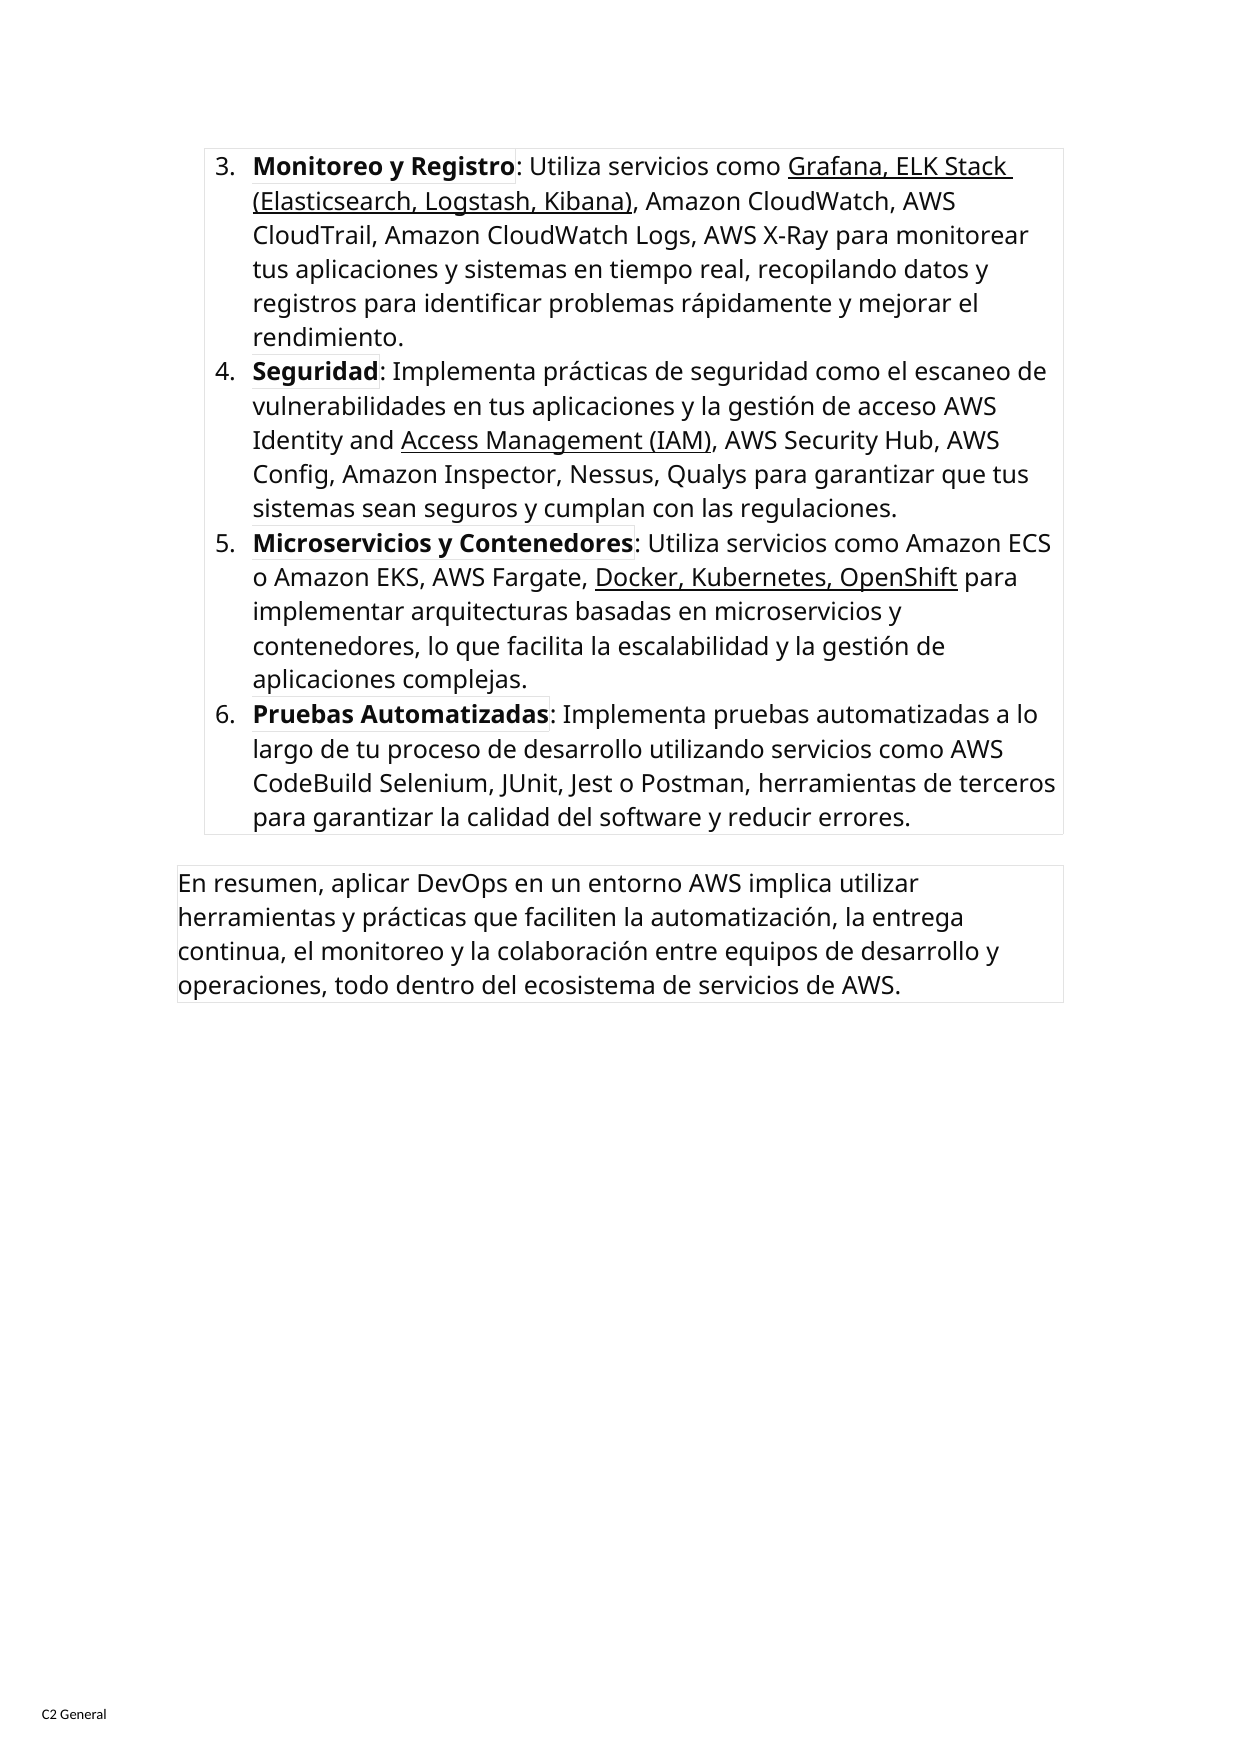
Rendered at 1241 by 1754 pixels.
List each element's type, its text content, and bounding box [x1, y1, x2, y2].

list Monitoreo y Registro: Utiliza servicios como Grafana, ELK Stack (Elasticsearch, Logstash, Kibana), Amazon CloudWatch, AWS CloudTrail, Amazon CloudWatch Logs, AWS X-Ray para monitorear tus aplicaciones y sistemas en tiempo real, recopilando datos y registros para identificar problemas rápidamente y mejorar el rendimiento. [205, 149, 1063, 353]
text En resumen, aplicar DevOps en un entorno AWS implica utilizar herramientas y prácticas que faciliten la automatización, la entrega continua, el monitoreo y la colaboración entre equipos de desarrollo y operaciones, todo dentro del ecosistema de servicios de AWS. [178, 866, 1063, 1002]
list Seguridad: Implementa prácticas de seguridad como el escaneo de vulnerabilidades en tus aplicaciones y la gestión de acceso AWS Identity and Access Management (IAM), AWS Security Hub, AWS Config, Amazon Inspector, Nessus, Qualys para garantizar que tus sistemas sean seguros y cumplan con las regulaciones. [205, 353, 1063, 524]
list Pruebas Automatizadas: Implementa pruebas automatizadas a lo largo de tu proceso de desarrollo utilizando servicios como AWS CodeBuild Selenium, JUnit, Jest o Postman, herramientas de terceros para garantizar la calidad del software y reducir errores. [205, 696, 1063, 834]
list Microservicios y Contenedores: Utiliza servicios como Amazon ECS o Amazon EKS, AWS Fargate, Docker, Kubernetes, OpenShift para implementar arquitecturas basadas en microservicios y contenedores, lo que facilita la escalabilidad y la gestión de aplicaciones complejas. [205, 524, 1063, 696]
